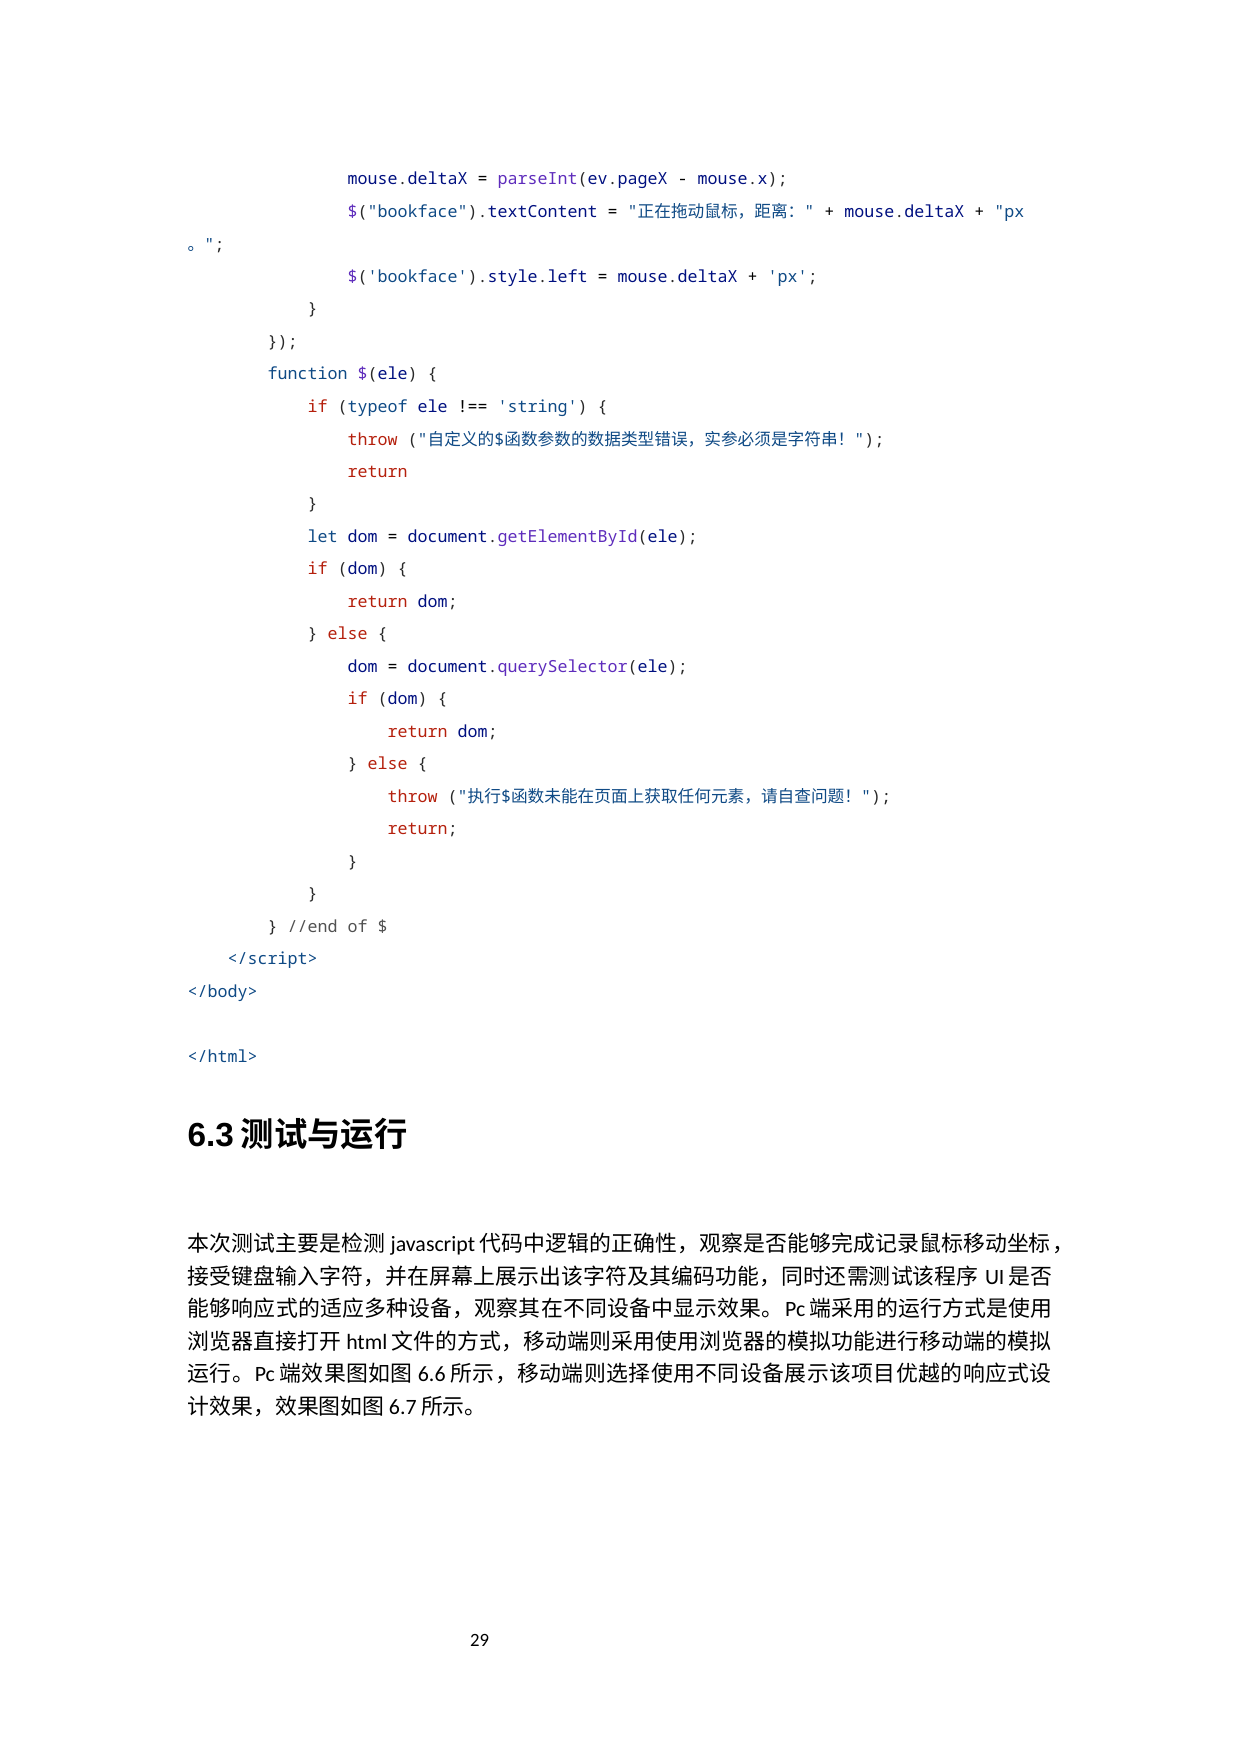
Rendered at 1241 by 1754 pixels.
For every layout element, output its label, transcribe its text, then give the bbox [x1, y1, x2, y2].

text } [187, 877, 1053, 909]
text 本次测试主要是检测javascript代码中逻辑的正确性，观察是否能够完成记录鼠标移动坐标，接受键盘输入字符，并在屏幕上展示出该字符及其编码功能，同时还需测试该程序UI是否能够响应式的适应多种设备，观察其在不同设备中显示效果。Pc端采用的运行方式是使用浏览器直接打开html文件的方式，移动端则采用使用浏览器的模拟功能进行移动端的模拟运行。Pc端效果图如图6.6所示，移动端则选择使用不同设备展示该项目优越的响应式设计效果，效果图如图6.7所示。 [187, 1226, 1053, 1421]
text } //end of $ [187, 909, 1053, 942]
text if (typeof ele !== 'string') { [187, 389, 1053, 422]
text return dom; [187, 584, 1053, 617]
text return dom; [187, 714, 1053, 747]
text } [187, 292, 1053, 324]
text throw ("执行$函数未能在页面上获取任何元素，请自查问题！"); [187, 779, 1053, 812]
subtitle 6.3测试与运行 [187, 1099, 1053, 1164]
text } else { [187, 617, 1053, 649]
text } else { [187, 747, 1053, 779]
text } [187, 844, 1053, 877]
text throw ("自定义的$函数参数的数据类型错误，实参必须是字符串！"); [187, 422, 1053, 454]
text }); [187, 324, 1053, 357]
text if (dom) { [187, 682, 1053, 714]
text $('bookface').style.left = mouse.deltaX + 'px'; [187, 259, 1053, 292]
text let dom = document.getElementById(ele); [187, 519, 1053, 552]
text return; [187, 812, 1053, 844]
text if (dom) { [187, 552, 1053, 584]
text </script> [187, 942, 1053, 974]
text </body> [187, 974, 1053, 1007]
text $("bookface").textContent = "正在拖动鼠标，距离：" + mouse.deltaX + "px 。"; [187, 194, 1053, 259]
text } [187, 487, 1053, 519]
text </html> [187, 1039, 1053, 1072]
text function $(ele) { [187, 357, 1053, 389]
text dom = document.querySelector(ele); [187, 649, 1053, 682]
text return [187, 454, 1053, 487]
text mouse.deltaX = parseInt(ev.pageX - mouse.x); [187, 162, 1053, 194]
